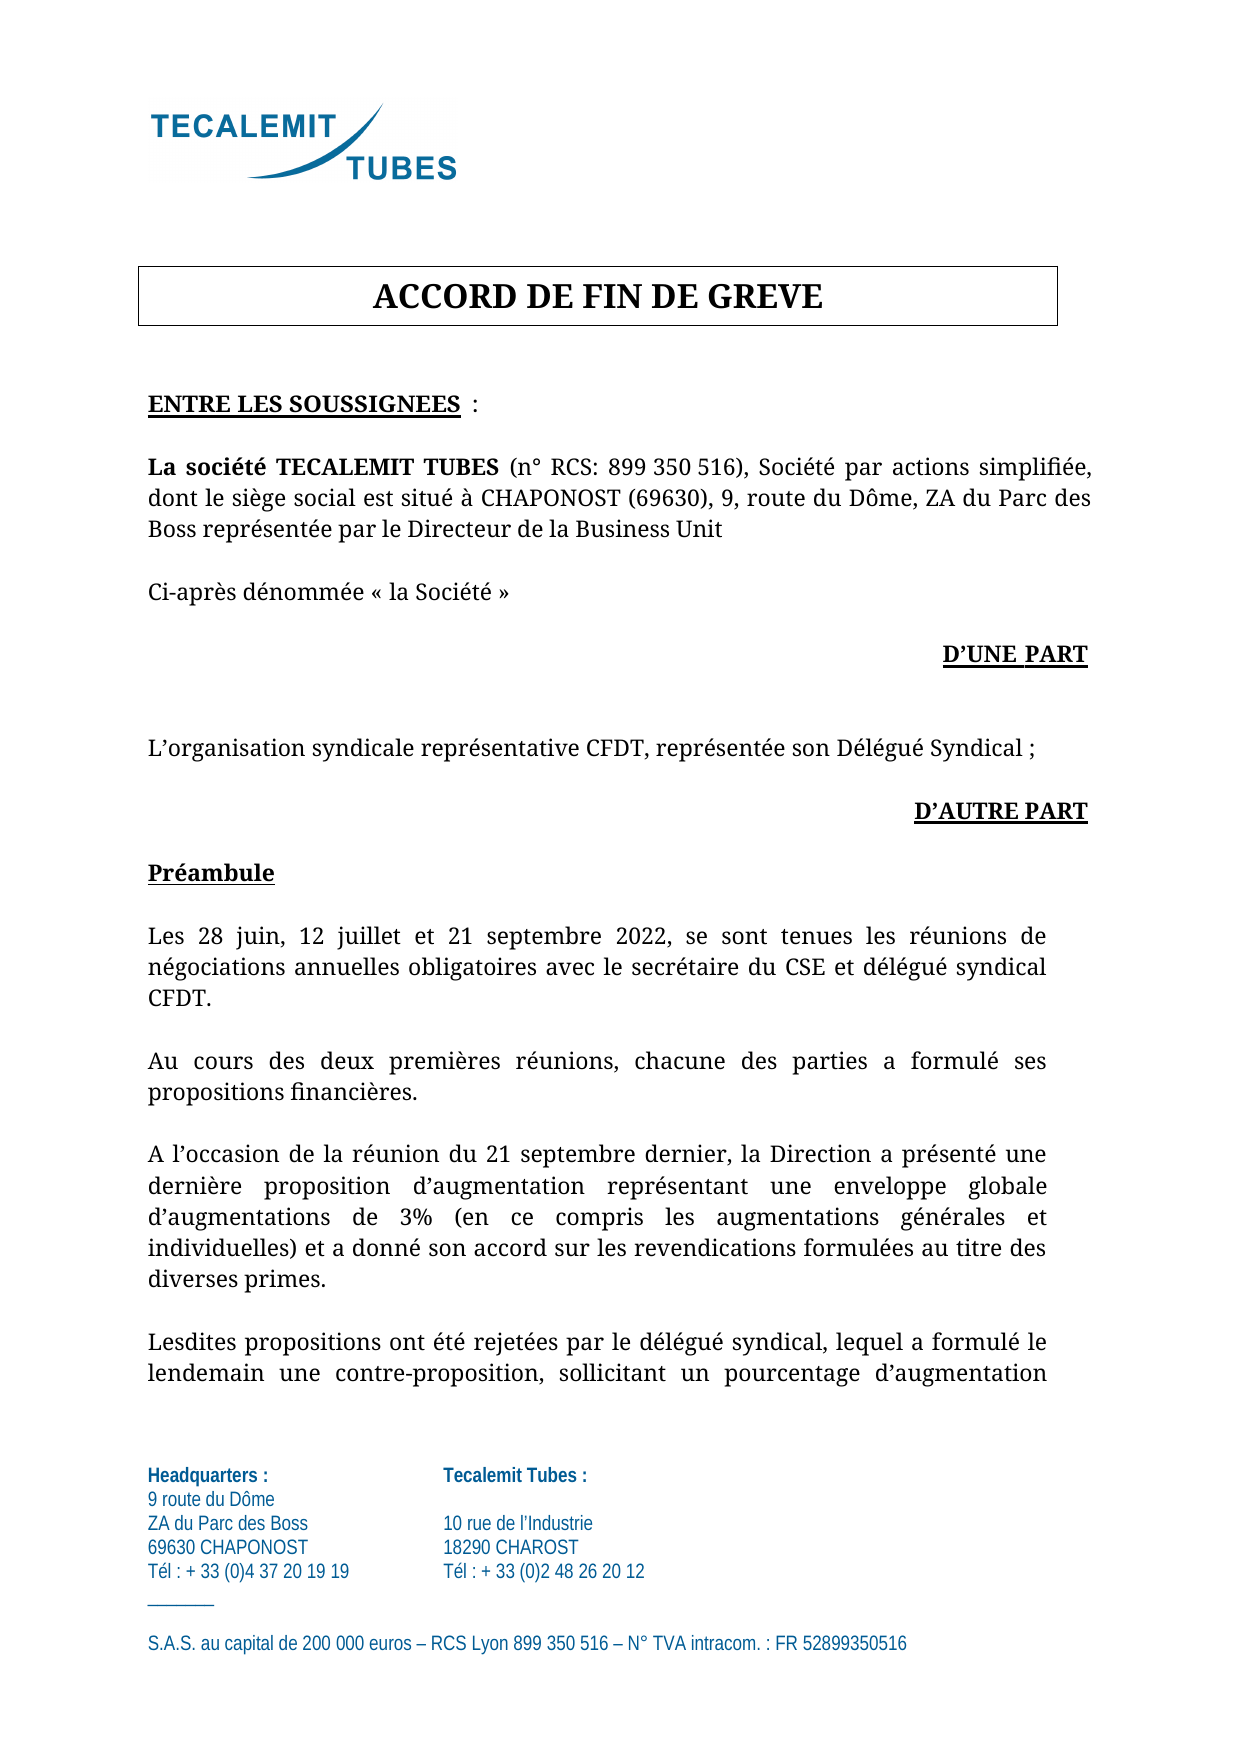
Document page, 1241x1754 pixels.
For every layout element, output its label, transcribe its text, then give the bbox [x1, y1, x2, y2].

text ENTRE LES SOUSSIGNEES : [148, 388, 1087, 419]
text L’organisation syndicale représentative CFDT, représentée son Délégué Syndical ; [148, 732, 1087, 763]
text D’AUTRE PART [148, 794, 1087, 826]
text La société TECALEMIT TUBES (n° RCS: 899 350 516), Société par actions simplifiée, dont le siège social est situé à CHAPONOST (69630), 9, route du Dôme, ZA du Parc des Boss représentée par le Directeur de la Business Unit [148, 451, 1092, 544]
text Ci-après dénommée « la Société » [148, 576, 1087, 607]
text Au cours des deux premières réunions, chacune des parties a formulé ses propositions financières. [148, 1044, 1048, 1107]
text D’UNE PART [148, 638, 1087, 669]
text A l’occasion de la réunion du 21 septembre dernier, la Direction a présenté une dernière proposition d’augmentation représentant une enveloppe globale d’augmentations de 3% (en ce compris les augmentations générales et individuelles) et a donné son accord sur les revendications formulées au titre des diverses primes. [148, 1138, 1048, 1294]
text Préambule [148, 857, 1048, 888]
text ACCORD DE FIN DE GREVE [139, 267, 1057, 325]
text Les 28 juin, 12 juillet et 21 septembre 2022, se sont tenues les réunions de négociations annuelles obligatoires avec le secrétaire du CSE et délégué syndical CFDT. [148, 919, 1048, 1013]
picture [147, 97, 459, 183]
